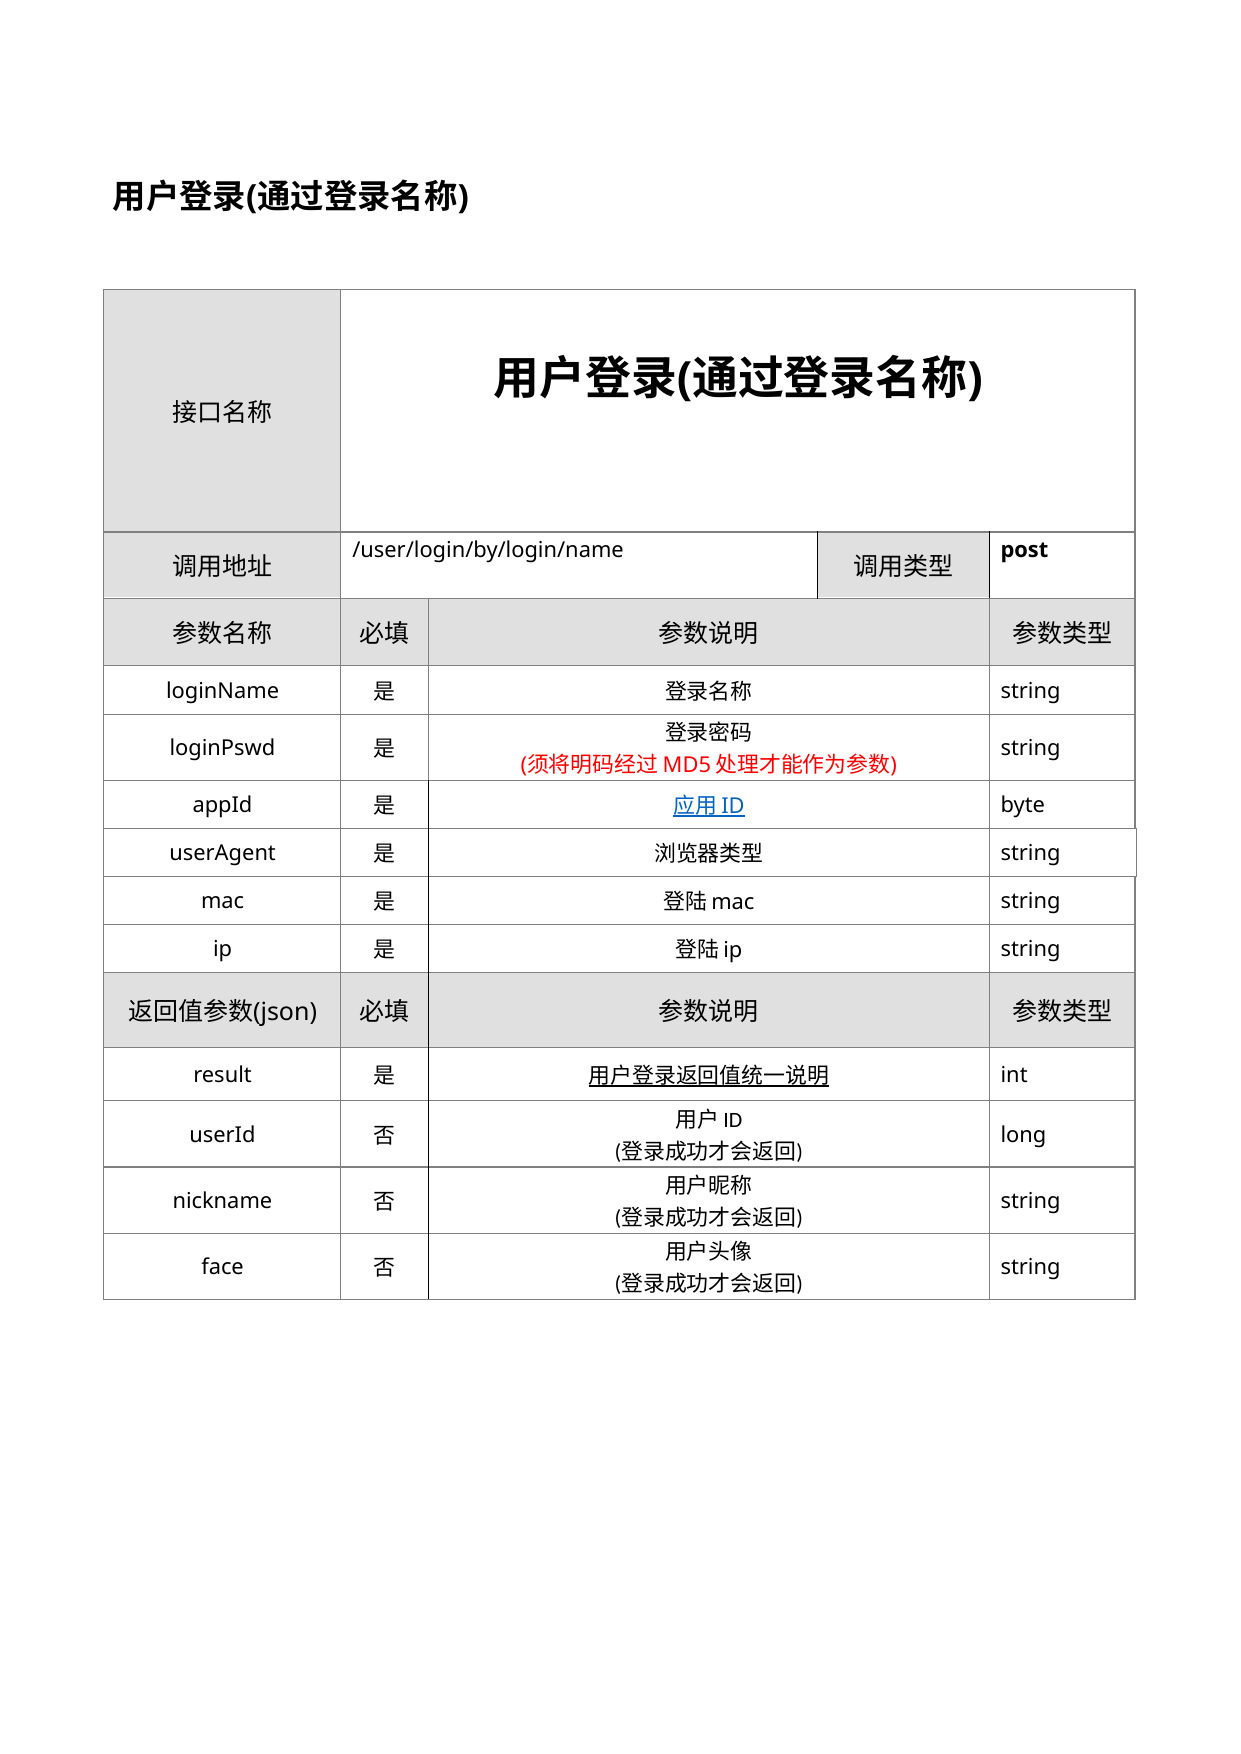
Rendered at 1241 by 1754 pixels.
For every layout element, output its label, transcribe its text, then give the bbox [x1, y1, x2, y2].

table_cell 否 [341, 1168, 428, 1232]
table_cell /user/login/by/login/name [341, 533, 817, 597]
table_cell long [990, 1101, 1134, 1166]
table_cell userAgent [104, 829, 340, 876]
table_cell 登录密码 (须将明码经过MD5处理才能作为参数) [429, 715, 989, 779]
table_cell 是 [341, 925, 428, 972]
table_cell face [104, 1234, 340, 1298]
table_cell nickname [104, 1168, 340, 1232]
table_cell post [990, 533, 1134, 597]
table_cell string [990, 925, 1134, 972]
table_cell 用户ID (登录成功才会返回) [429, 1101, 989, 1166]
table_cell int [990, 1048, 1134, 1100]
table_cell mac [104, 877, 340, 923]
table_cell 是 [341, 715, 428, 779]
table_cell result [104, 1048, 340, 1100]
table_cell 登录名称 [429, 666, 989, 713]
table_header 接口名称 [104, 290, 340, 531]
table_cell 必填 [341, 599, 428, 665]
table_cell loginPswd [104, 715, 340, 779]
table_cell 否 [341, 1234, 428, 1298]
table_cell 否 [341, 1101, 428, 1166]
table_cell string [990, 1168, 1134, 1232]
table_cell 是 [341, 666, 428, 713]
table_cell userId [104, 1101, 340, 1166]
table_header 用户登录(通过登录名称) [341, 290, 1134, 531]
table_cell string [990, 829, 1136, 876]
table_cell ip [104, 925, 340, 972]
table_cell 浏览器类型 [429, 829, 989, 876]
table_cell string [990, 1234, 1134, 1298]
table_cell appId [104, 781, 340, 827]
table_cell 调用类型 [818, 533, 989, 597]
table_cell byte [990, 781, 1134, 827]
table_cell 登陆ip [429, 925, 989, 972]
table_cell 是 [341, 829, 428, 876]
table_cell 是 [341, 1048, 428, 1100]
table_cell string [990, 877, 1134, 923]
table_cell 是 [341, 781, 428, 827]
table_cell 参数说明 [429, 973, 989, 1047]
table_cell 用户头像 (登录成功才会返回) [429, 1234, 989, 1298]
table_cell 调用地址 [104, 533, 340, 597]
table_cell string [990, 715, 1134, 779]
table_cell loginName [104, 666, 340, 713]
table_cell 参数类型 [990, 599, 1134, 665]
table_cell 用户登录返回值统一说明 [429, 1048, 989, 1100]
table_cell 参数类型 [990, 973, 1134, 1047]
table_cell 返回值参数(json) [104, 973, 340, 1047]
table_cell 登陆mac [429, 877, 989, 923]
table_cell 参数名称 [104, 599, 340, 665]
table_cell 是 [341, 877, 428, 923]
table_cell 必填 [341, 973, 428, 1047]
subtitle 用户登录(通过登录名称) [112, 162, 1128, 227]
table_cell string [990, 666, 1134, 713]
table_cell 应用ID [429, 781, 989, 827]
table_cell 参数说明 [429, 599, 989, 665]
table_cell 用户昵称 (登录成功才会返回) [429, 1168, 989, 1232]
